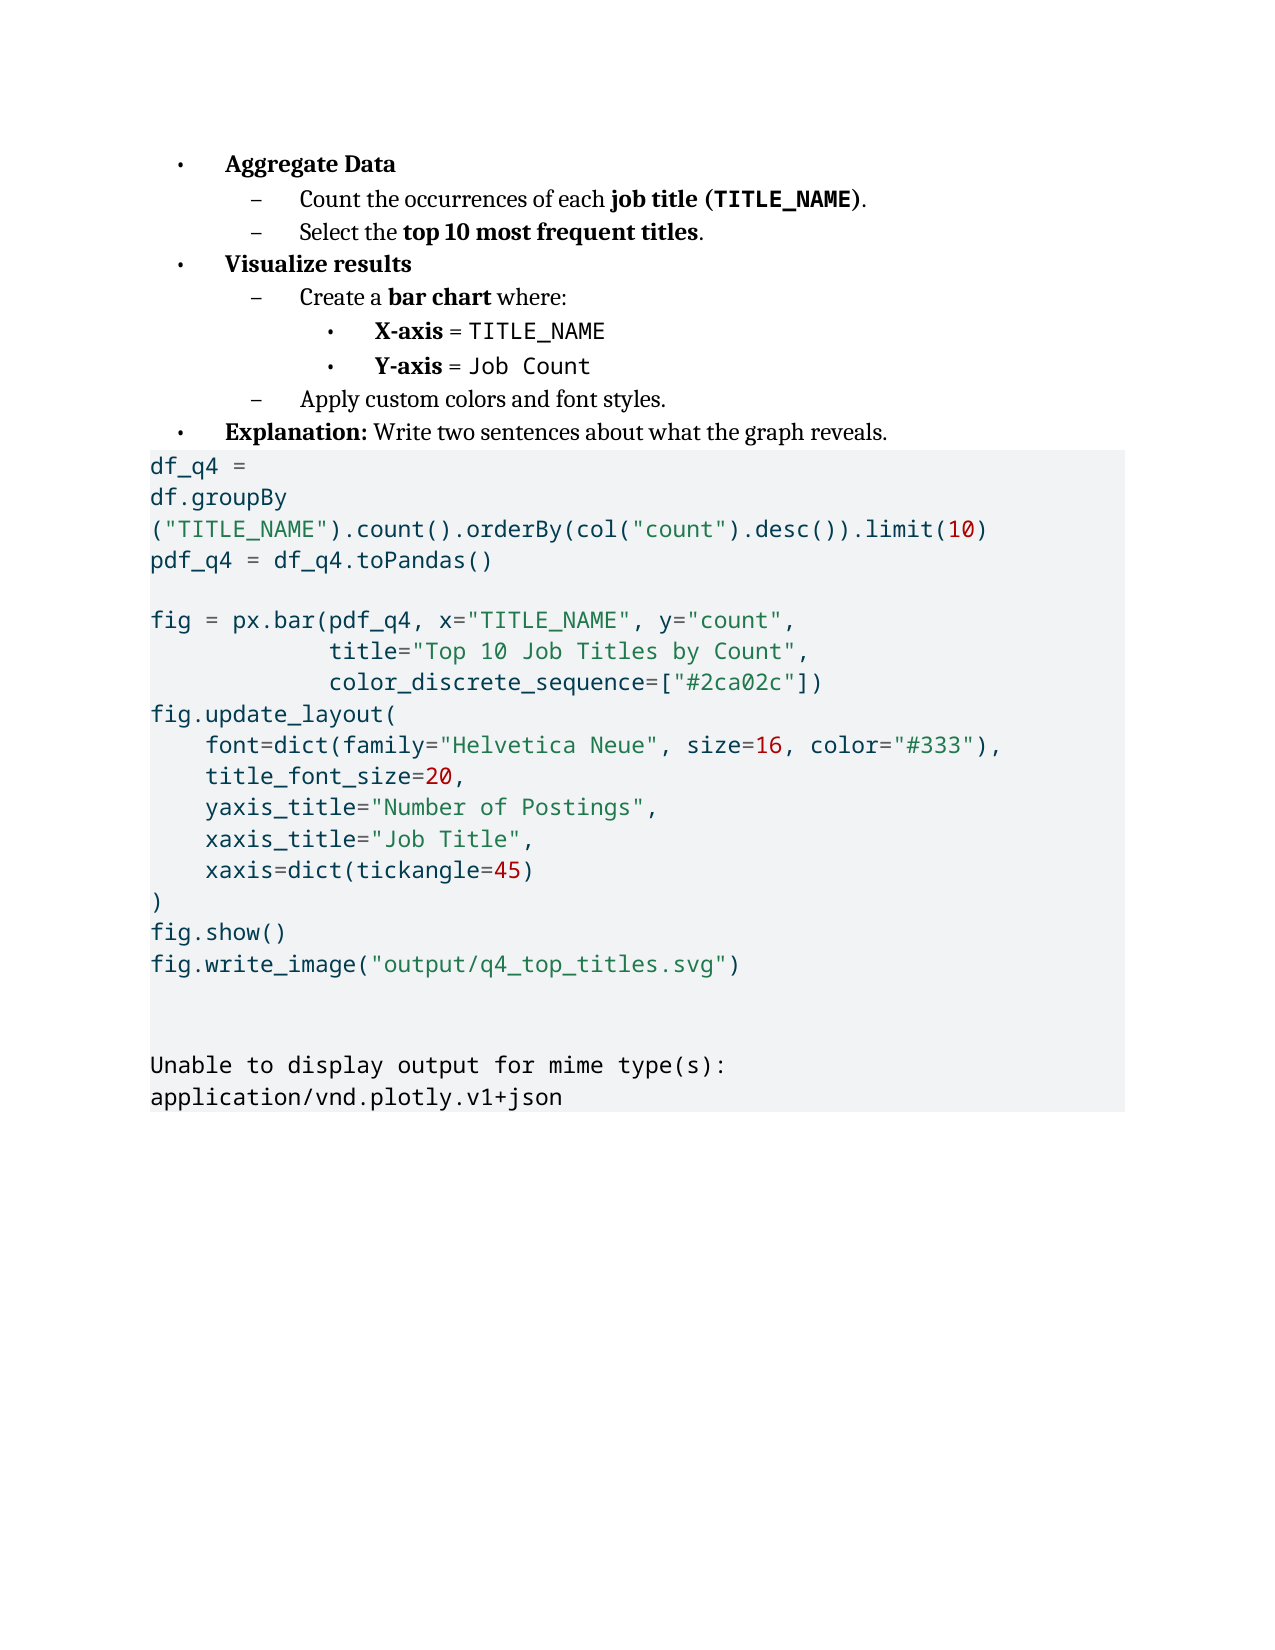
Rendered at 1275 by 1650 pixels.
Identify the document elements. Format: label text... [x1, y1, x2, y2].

list Aggregate Data [175, 150, 1125, 179]
text Unable to display output for mime type(s): application/vnd.plotly.v1+json [150, 1049, 1125, 1112]
list Select the top 10 most frequent titles. [250, 217, 1125, 246]
list Visualize results [175, 250, 1125, 279]
text df_q4 = df.groupBy("TITLE_NAME").count().orderBy(col("count").desc()).limit(10) pdf_q4 = df_q4.toPandas() fig = px.bar(pdf_q4, x="TITLE_NAME", y="count", title="Top 10 Job Titles by Count", color_discrete_sequence=["#2ca02c"]) fig.update_layout( font=dict(family="Helvetica Neue", size=16, color="#333"), title_font_size=20, yaxis_title="Number of Postings", xaxis_title="Job Title", xaxis=dict(tickangle=45) ) fig.show() fig.write_image("output/q4_top_titles.svg") [150, 450, 1125, 979]
list Y-axis = Job Count [325, 350, 1125, 381]
list Count the occurrences of each job title (TITLE_NAME). [250, 182, 1125, 214]
list Explanation: Write two sentences about what the graph reveals. [175, 417, 1125, 446]
list Create a bar chart where: [250, 282, 1125, 311]
list X-axis = TITLE_NAME [325, 315, 1125, 346]
list Apply custom colors and font styles. [250, 385, 1125, 414]
